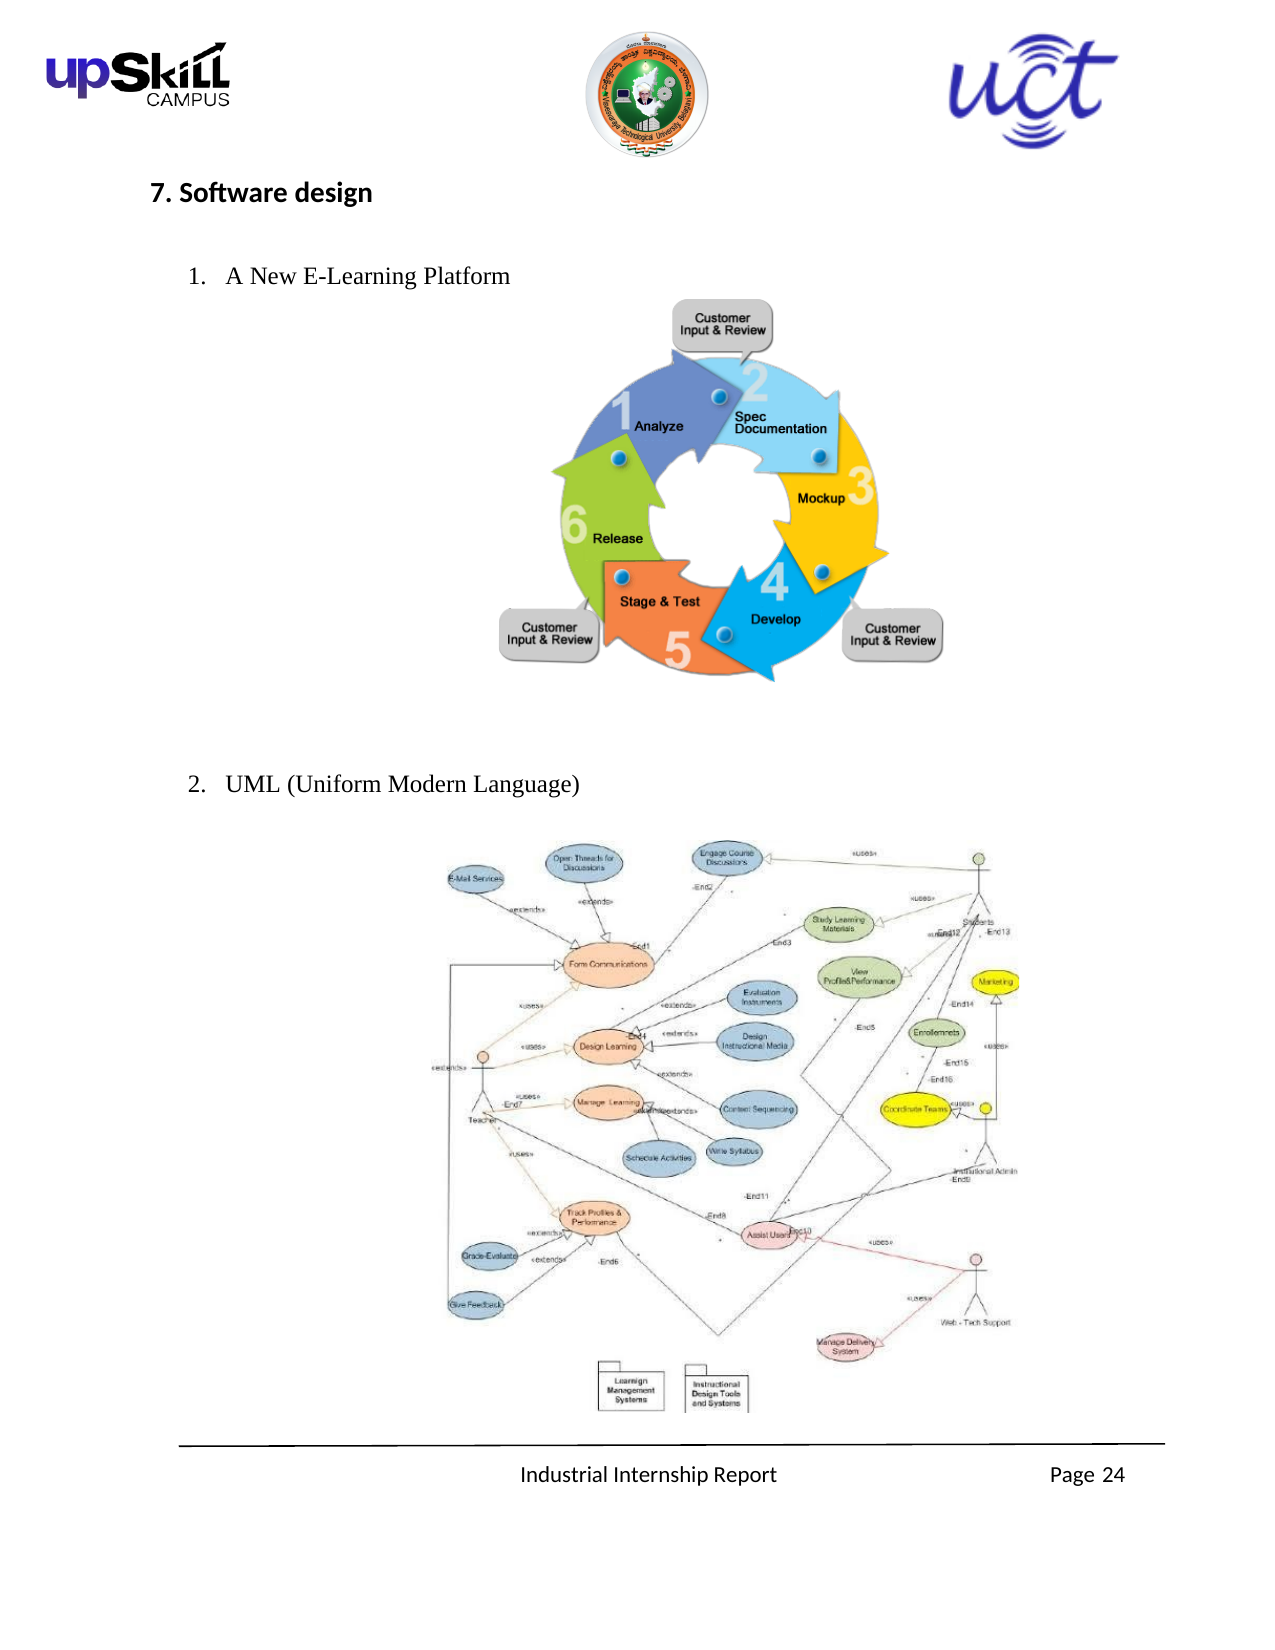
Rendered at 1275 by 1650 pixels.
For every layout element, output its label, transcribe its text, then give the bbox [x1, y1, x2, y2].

picture [582, 30, 712, 159]
picture [15, 30, 261, 110]
subtitle 7. Software design [150, 174, 1125, 210]
picture [498, 299, 945, 683]
list UML (Uniform Modern Language) [188, 769, 1125, 797]
list A New E-Learning Platform [188, 261, 1125, 289]
picture [431, 840, 1020, 1413]
picture [946, 25, 1125, 151]
